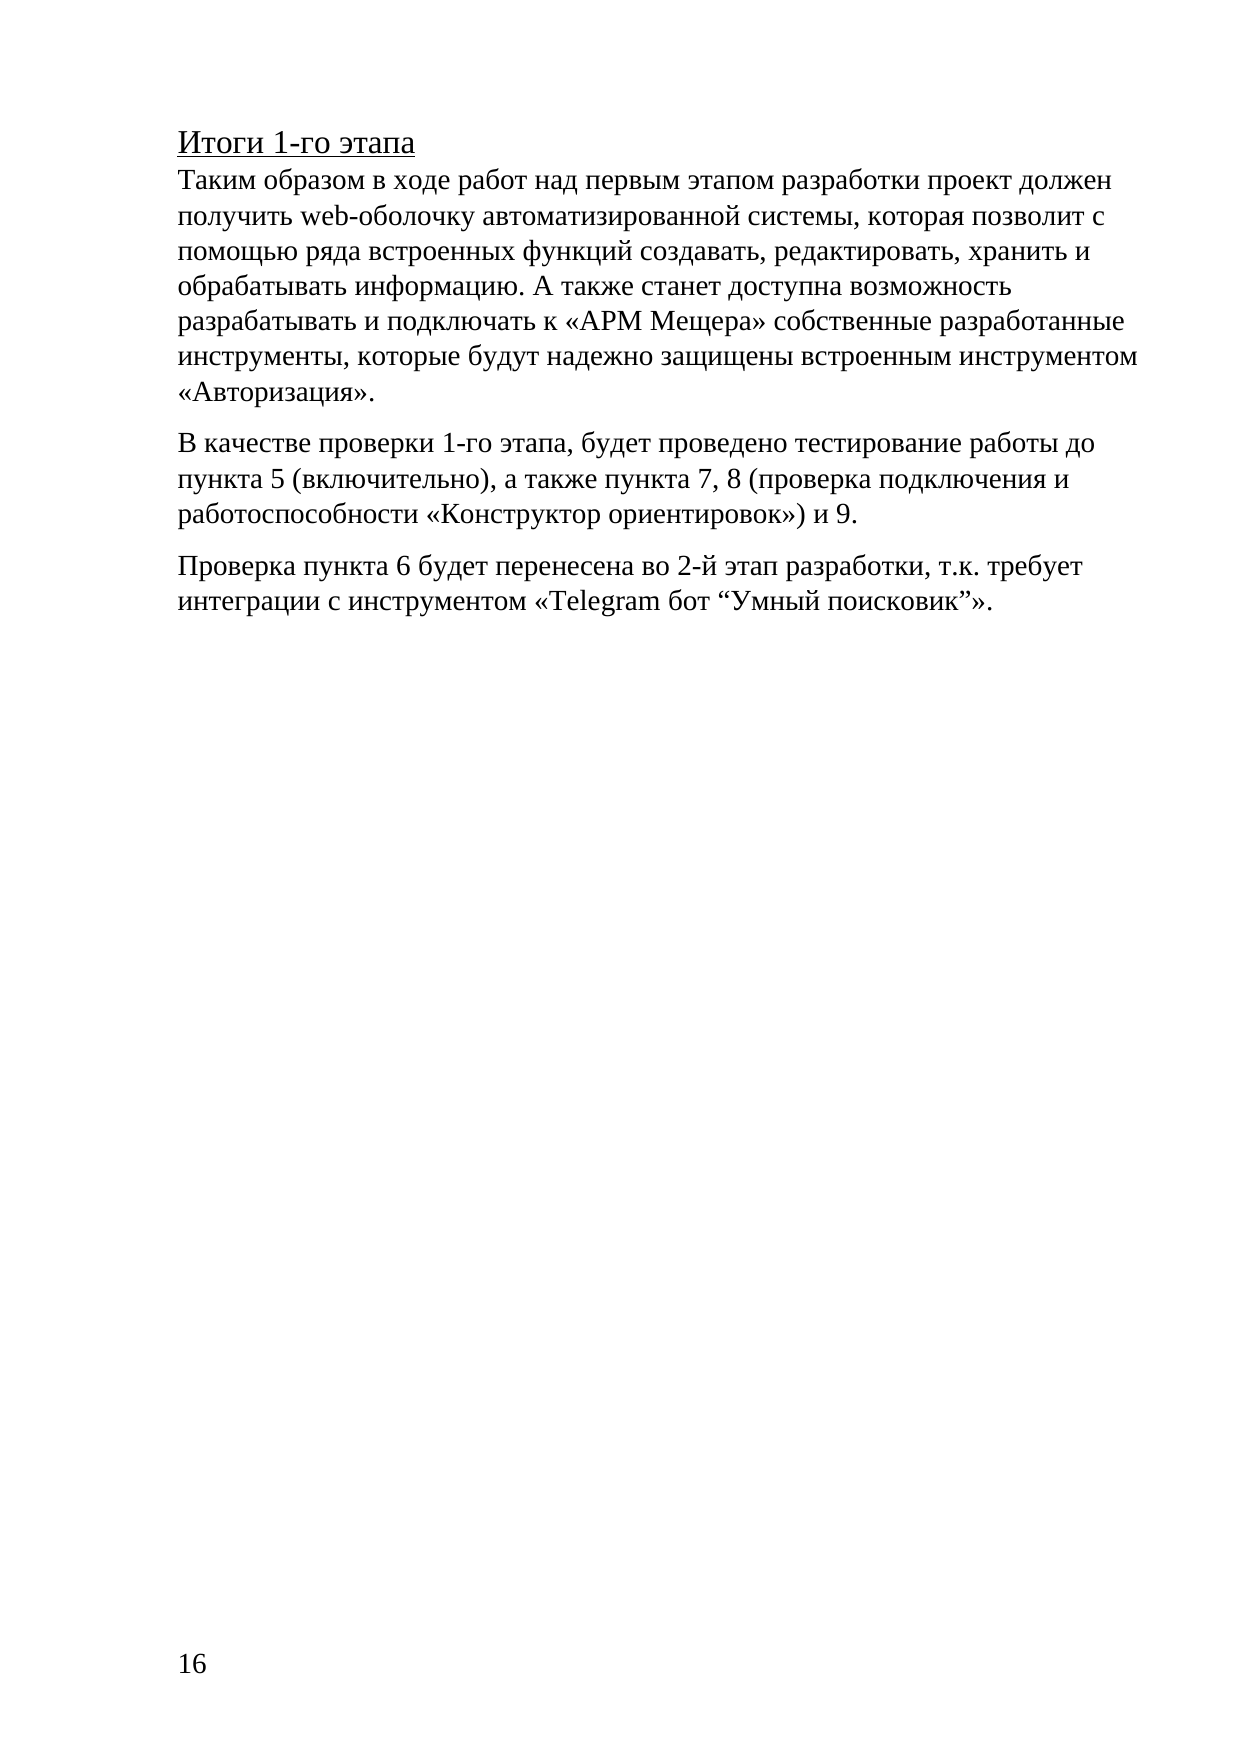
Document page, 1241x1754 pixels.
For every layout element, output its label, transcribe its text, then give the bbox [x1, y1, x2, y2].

text Таким образом в ходе работ над первым этапом разработки проект должен получить web-оболочку автоматизированной системы, которая позволит с помощью ряда встроенных функций создавать, редактировать, хранить и обрабатывать информацию. А также станет доступна возможность разрабатывать и подключать к «АРМ Мещера» собственные разработанные инструменты, которые будут надежно защищены встроенным инструментом «Авторизация». [177, 162, 1152, 407]
subtitle Итоги 1-го этапа [177, 122, 1152, 161]
text В качестве проверки 1-го этапа, будет проведено тестирование работы до пункта 5 (включительно), а также пункта 7, 8 (проверка подключения и работоспособности «Конструктор ориентировок») и 9. [177, 426, 1152, 529]
text Проверка пункта 6 будет перенесена во 2-й этап разработки, т.к. требует интеграции с инструментом «Telegram бот “Умный поисковик”». [177, 548, 1152, 617]
